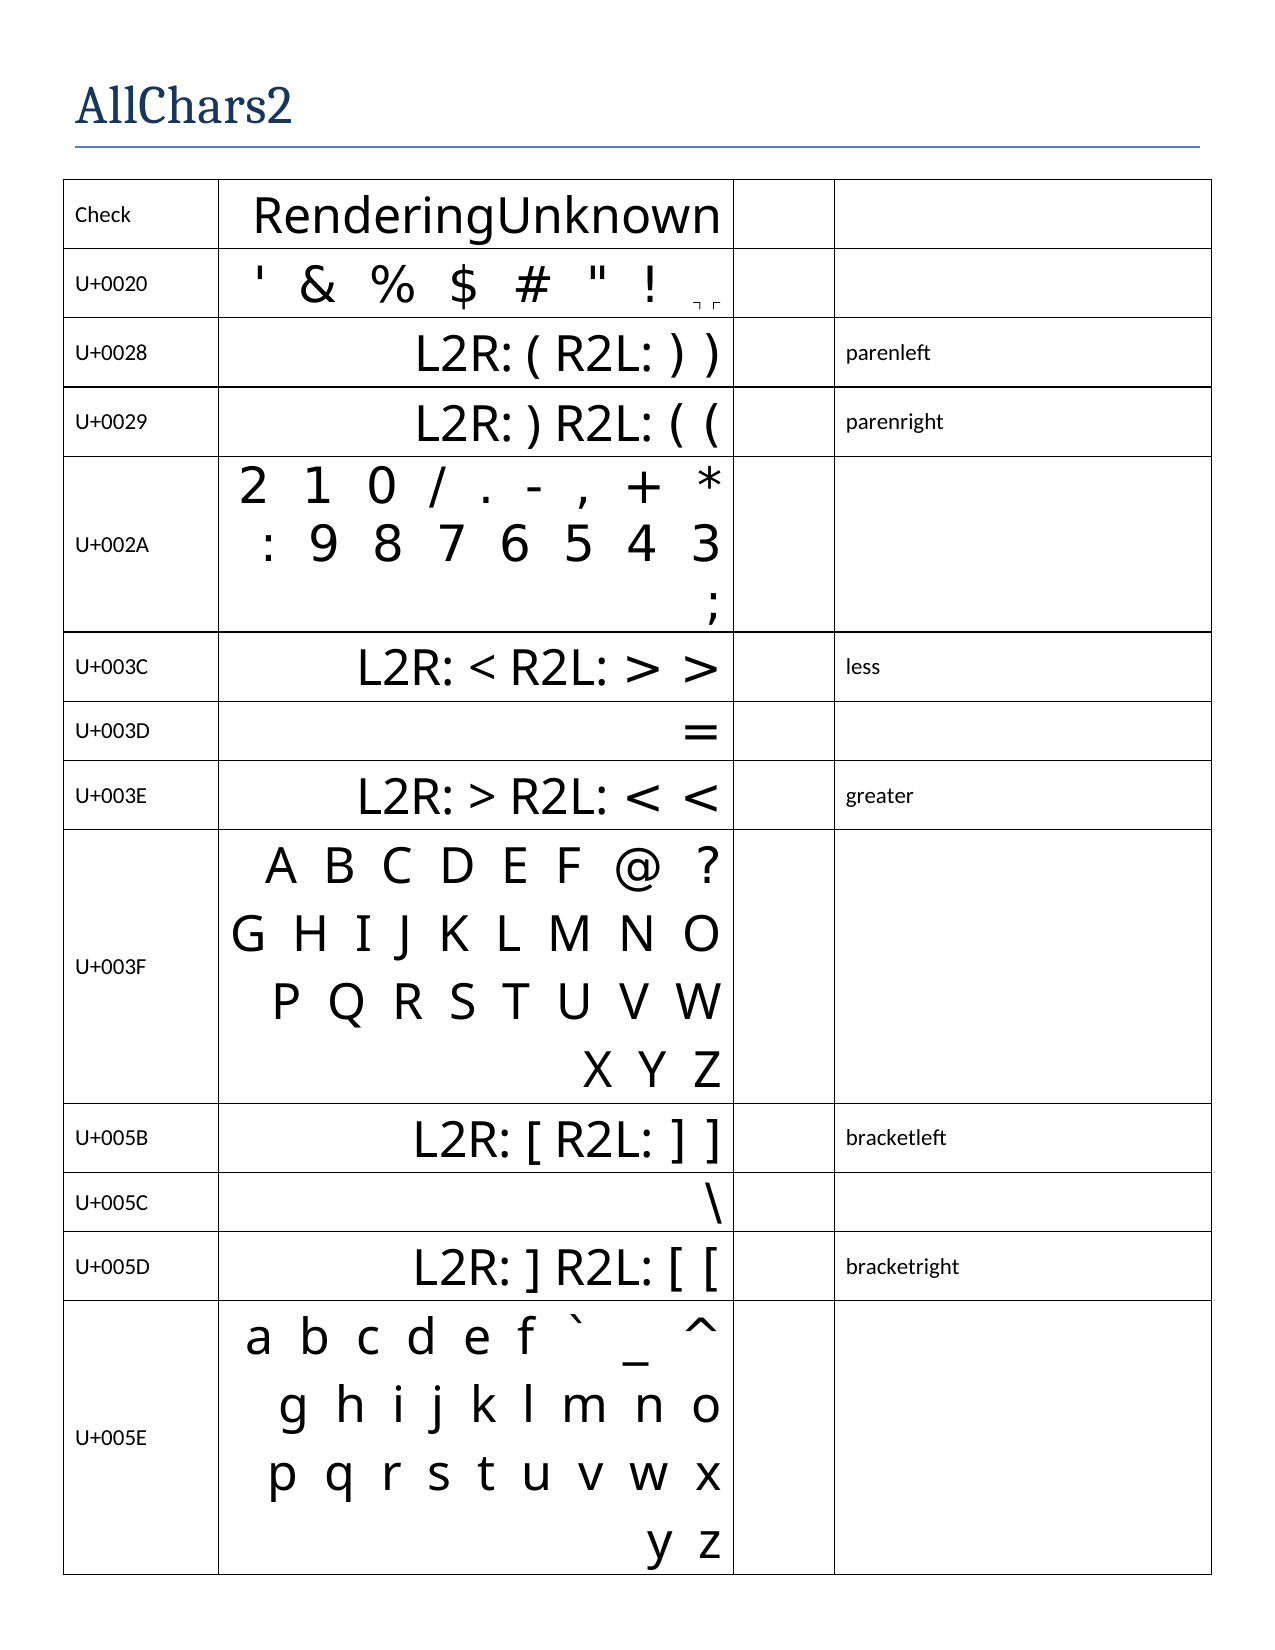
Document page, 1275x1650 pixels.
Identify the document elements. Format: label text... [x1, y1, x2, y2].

table_cell [734, 457, 834, 631]
table_cell [734, 1301, 834, 1574]
table_cell parenleft [835, 318, 1211, 386]
table_cell * + , - . / 0 1 2 3 4 5 6 7 8 9 : ; [219, 457, 733, 631]
table_cell > ‪ L2R: > R2L: ‫>‬‬ [219, 761, 733, 829]
table_header [835, 180, 1211, 248]
table_cell ? @ A B C D E F G H I J K L M N O P Q R S T U V W X Y Z [219, 830, 733, 1102]
table_cell [734, 1232, 834, 1300]
table_cell greater [835, 761, 1211, 829]
table_cell parenright [835, 388, 1211, 456]
table_cell U+0029 [64, 388, 218, 456]
table_cell U+005B [64, 1104, 218, 1172]
table_header [734, 180, 834, 248]
table_cell U+0020 [64, 249, 218, 317]
table_cell [835, 457, 1211, 631]
table_cell   ! " # $ % & ' [219, 249, 733, 317]
table_cell ^ _ ` a b c d e f g h i j k l m n o p q r s t u v w x y z [219, 1301, 733, 1574]
table_cell bracketleft [835, 1104, 1211, 1172]
table_cell [835, 702, 1211, 760]
table_cell [734, 761, 834, 829]
table_cell U+0028 [64, 318, 218, 386]
table_cell U+003C [64, 633, 218, 701]
table_cell [734, 318, 834, 386]
table_cell U+005E [64, 1301, 218, 1574]
table_cell U+005C [64, 1173, 218, 1231]
table_cell [734, 388, 834, 456]
table_header RenderingUnknown [219, 180, 733, 248]
table_cell [734, 830, 834, 1102]
table_cell less [835, 633, 1211, 701]
table_cell [835, 1173, 1211, 1231]
table_cell [734, 633, 834, 701]
table_cell bracketright [835, 1232, 1211, 1300]
table_cell < ‪ L2R: < R2L: ‫<‬‬ [219, 633, 733, 701]
table_header Check [64, 180, 218, 248]
table_cell = [219, 702, 733, 760]
table_cell U+003D [64, 702, 218, 760]
table_cell U+005D [64, 1232, 218, 1300]
table_cell [835, 1301, 1211, 1574]
table_cell [835, 830, 1211, 1102]
table_cell [734, 1173, 834, 1231]
table_cell \ [219, 1173, 733, 1231]
table_cell ] ‪ L2R: ] R2L: ‫]‬‬ [219, 1232, 733, 1300]
table_cell [ ‪ L2R: [ R2L: ‫[‬‬ [219, 1104, 733, 1172]
title AllChars2 [75, 75, 1200, 146]
table_cell U+003E [64, 761, 218, 829]
table_cell [734, 249, 834, 317]
table_cell [734, 702, 834, 760]
table_cell ( ‪ L2R: ( R2L: ‫(‬‬ [219, 318, 733, 386]
table_cell [835, 249, 1211, 317]
table_cell ) ‪ L2R: ) R2L: ‫)‬‬ [219, 388, 733, 456]
table_cell U+002A [64, 457, 218, 631]
table_cell U+003F [64, 830, 218, 1102]
table_cell [734, 1104, 834, 1172]
